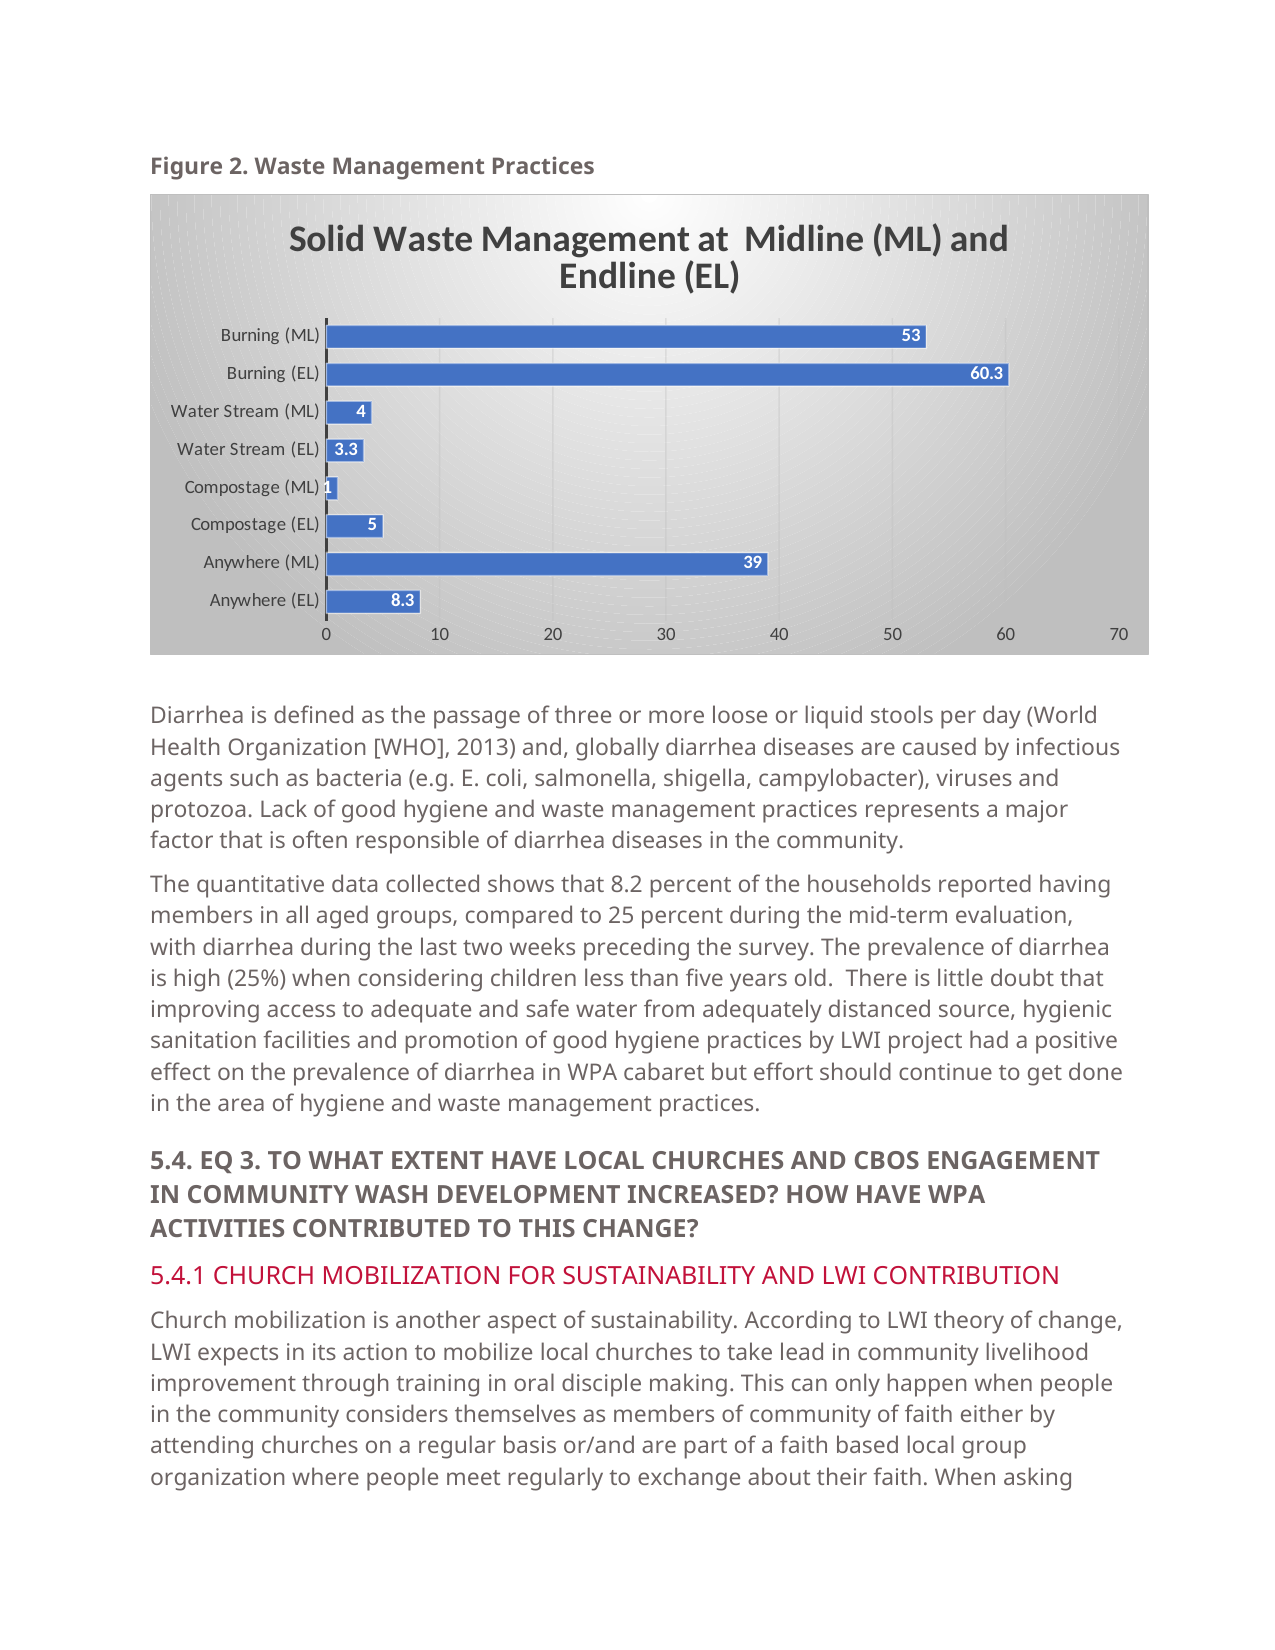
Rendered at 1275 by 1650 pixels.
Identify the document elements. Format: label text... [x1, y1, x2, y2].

subtitle 5.4.1 church mobilization for sustainability and LWI contribution [150, 1258, 1125, 1292]
text 5.4. EQ 3. To what extent have local churches and CBOs engagement in community WASH development increased? How have WPA activities contributed to this change? [150, 1143, 1125, 1245]
text Figure 2. Waste Management Practices [150, 150, 1125, 181]
text The quantitative data collected shows that 8.2 percent of the households reported having members in all aged groups, compared to 25 percent during the mid-term evaluation, with diarrhea during the last two weeks preceding the survey. The prevalence of diarrhea is high (25%) when considering children less than five years old. There is little doubt that improving access to adequate and safe water from adequately distanced source, hygienic sanitation facilities and promotion of good hygiene practices by LWI project had a positive effect on the prevalence of diarrhea in WPA cabaret but effort should continue to get done in the area of hygiene and waste management practices. [150, 868, 1125, 1118]
text Diarrhea is defined as the passage of three or more loose or liquid stools per day (World Health Organization [WHO], 2013) and, globally diarrhea diseases are caused by infectious agents such as bacteria (e.g. E. coli, salmonella, shigella, campylobacter), viruses and protozoa. Lack of good hygiene and waste management practices represents a major factor that is often responsible of diarrhea diseases in the community. [150, 699, 1125, 856]
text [150, 1304, 1125, 1492]
